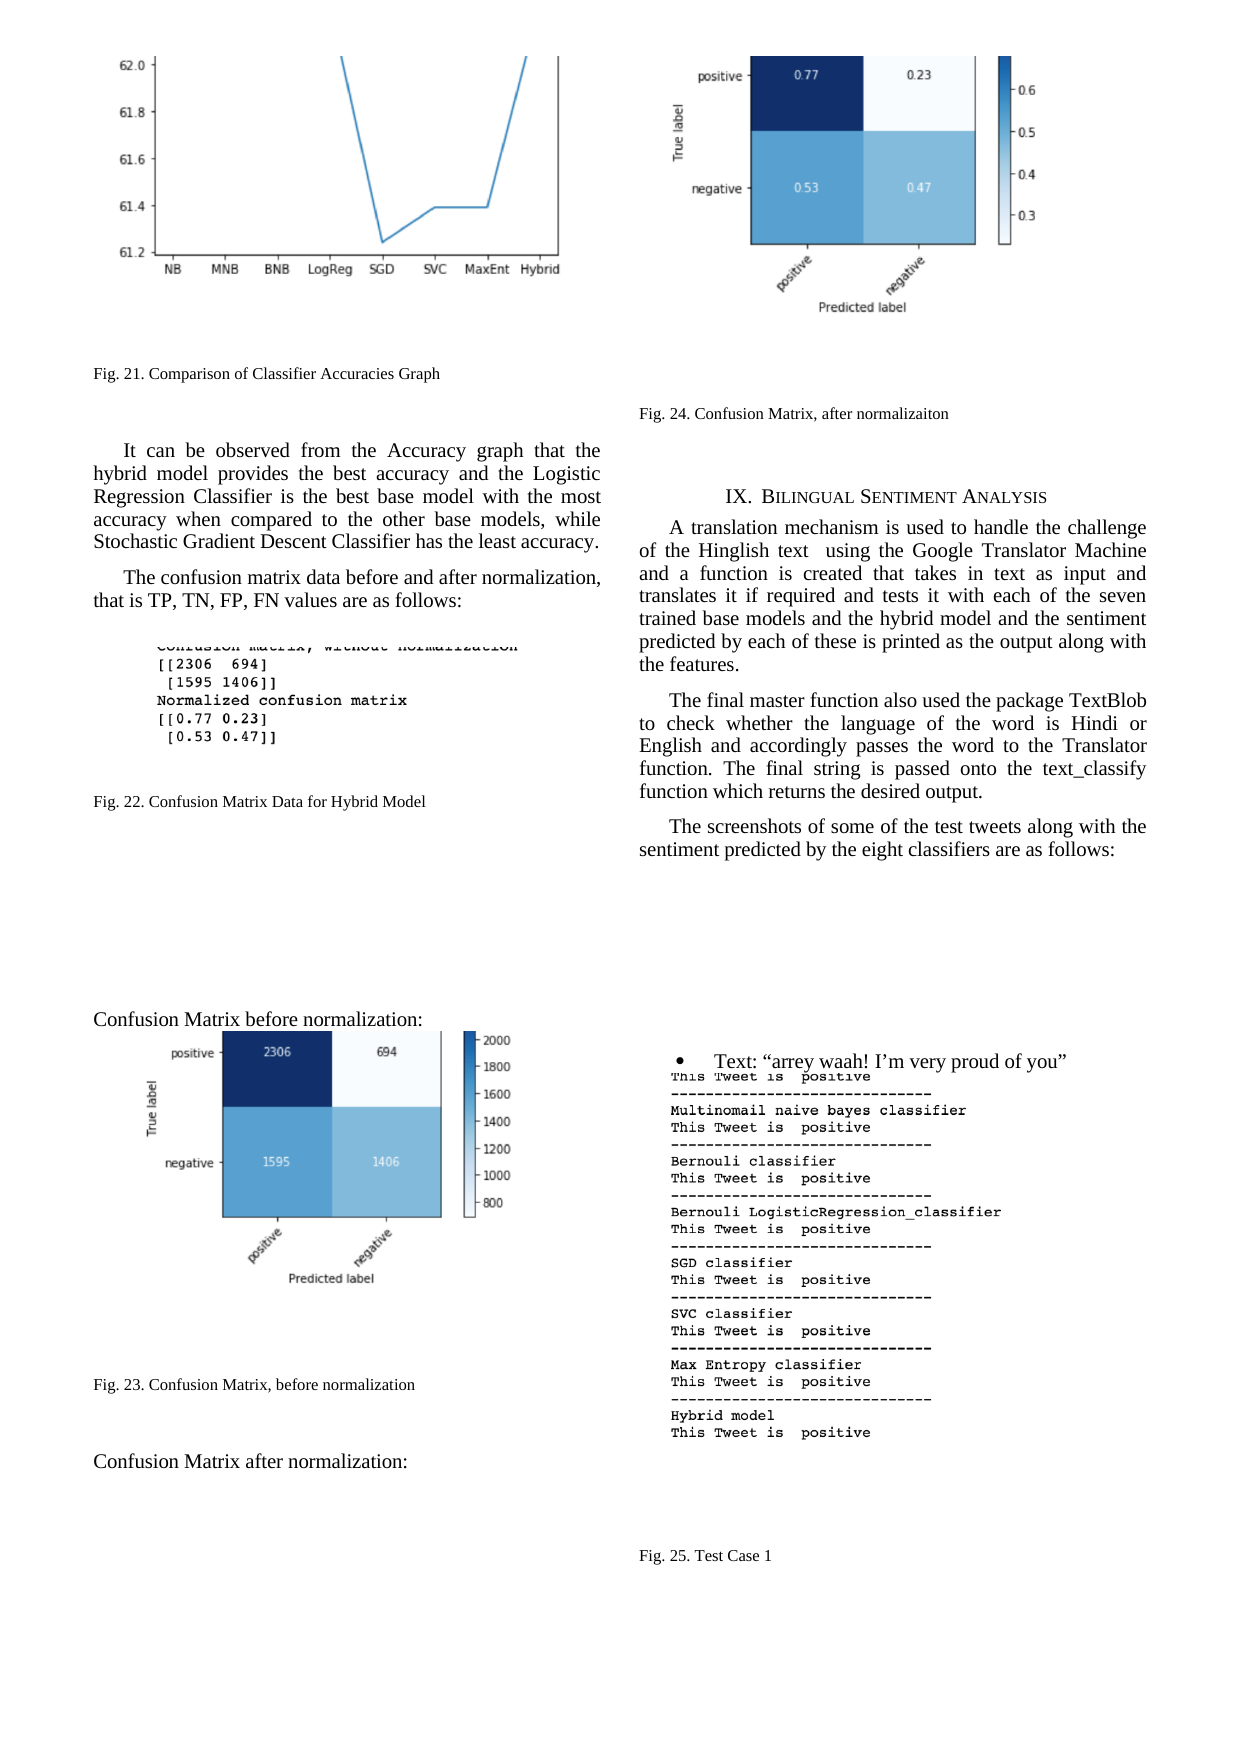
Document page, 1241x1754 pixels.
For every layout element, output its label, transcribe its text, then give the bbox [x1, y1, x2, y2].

picture [93, 56, 601, 293]
text A translation mechanism is used to handle the challenge of the Hinglish text using the Google Translator Machine and a function is created that takes in text as input and translates it if required and tests it with each of the seven trained base models and the hybrid model and the sentiment predicted by each of these is printed as the output along with the features. [639, 516, 1147, 676]
picture [638, 56, 1146, 325]
text Confusion Matrix after normalization: [93, 1450, 601, 1473]
text The confusion matrix data before and after normalization, that is TP, TN, FP, FN values are as follows: [93, 566, 601, 612]
picture [661, 1073, 1125, 1444]
text Comparison of Classifier Accuracies Graph [93, 364, 601, 383]
text Confusion Matrix before normalization: [93, 1008, 601, 1031]
text Test Case 1 [639, 1546, 1147, 1565]
text The screenshots of some of the test tweets along with the sentiment predicted by the eight classifiers are as follows: [639, 816, 1147, 861]
picture [93, 647, 600, 756]
list Text: “arrey waah! I’m very proud of you” [676, 1051, 1147, 1073]
text Confusion Matrix, after normalizaiton [639, 404, 1147, 423]
picture [93, 1031, 600, 1299]
text The final master function also used the package TextBlob to check whether the language of the word is Hindi or English and accordingly passes the word to the Translator function. The final string is passed onto the text_classify function which returns the desired output. [639, 689, 1147, 803]
text Confusion Matrix Data for Hybrid Model [93, 792, 601, 811]
text It can be observed from the Accuracy graph that the hybrid model provides the best accuracy and the Logistic Regression Classifier is the best base model with the most accuracy when compared to the other base models, while Stochastic Gradient Descent Classifier has the least accuracy. [93, 439, 601, 553]
text Confusion Matrix, before normalization [93, 1374, 601, 1394]
subtitle Bilingual Sentiment Analysis [639, 483, 1147, 508]
